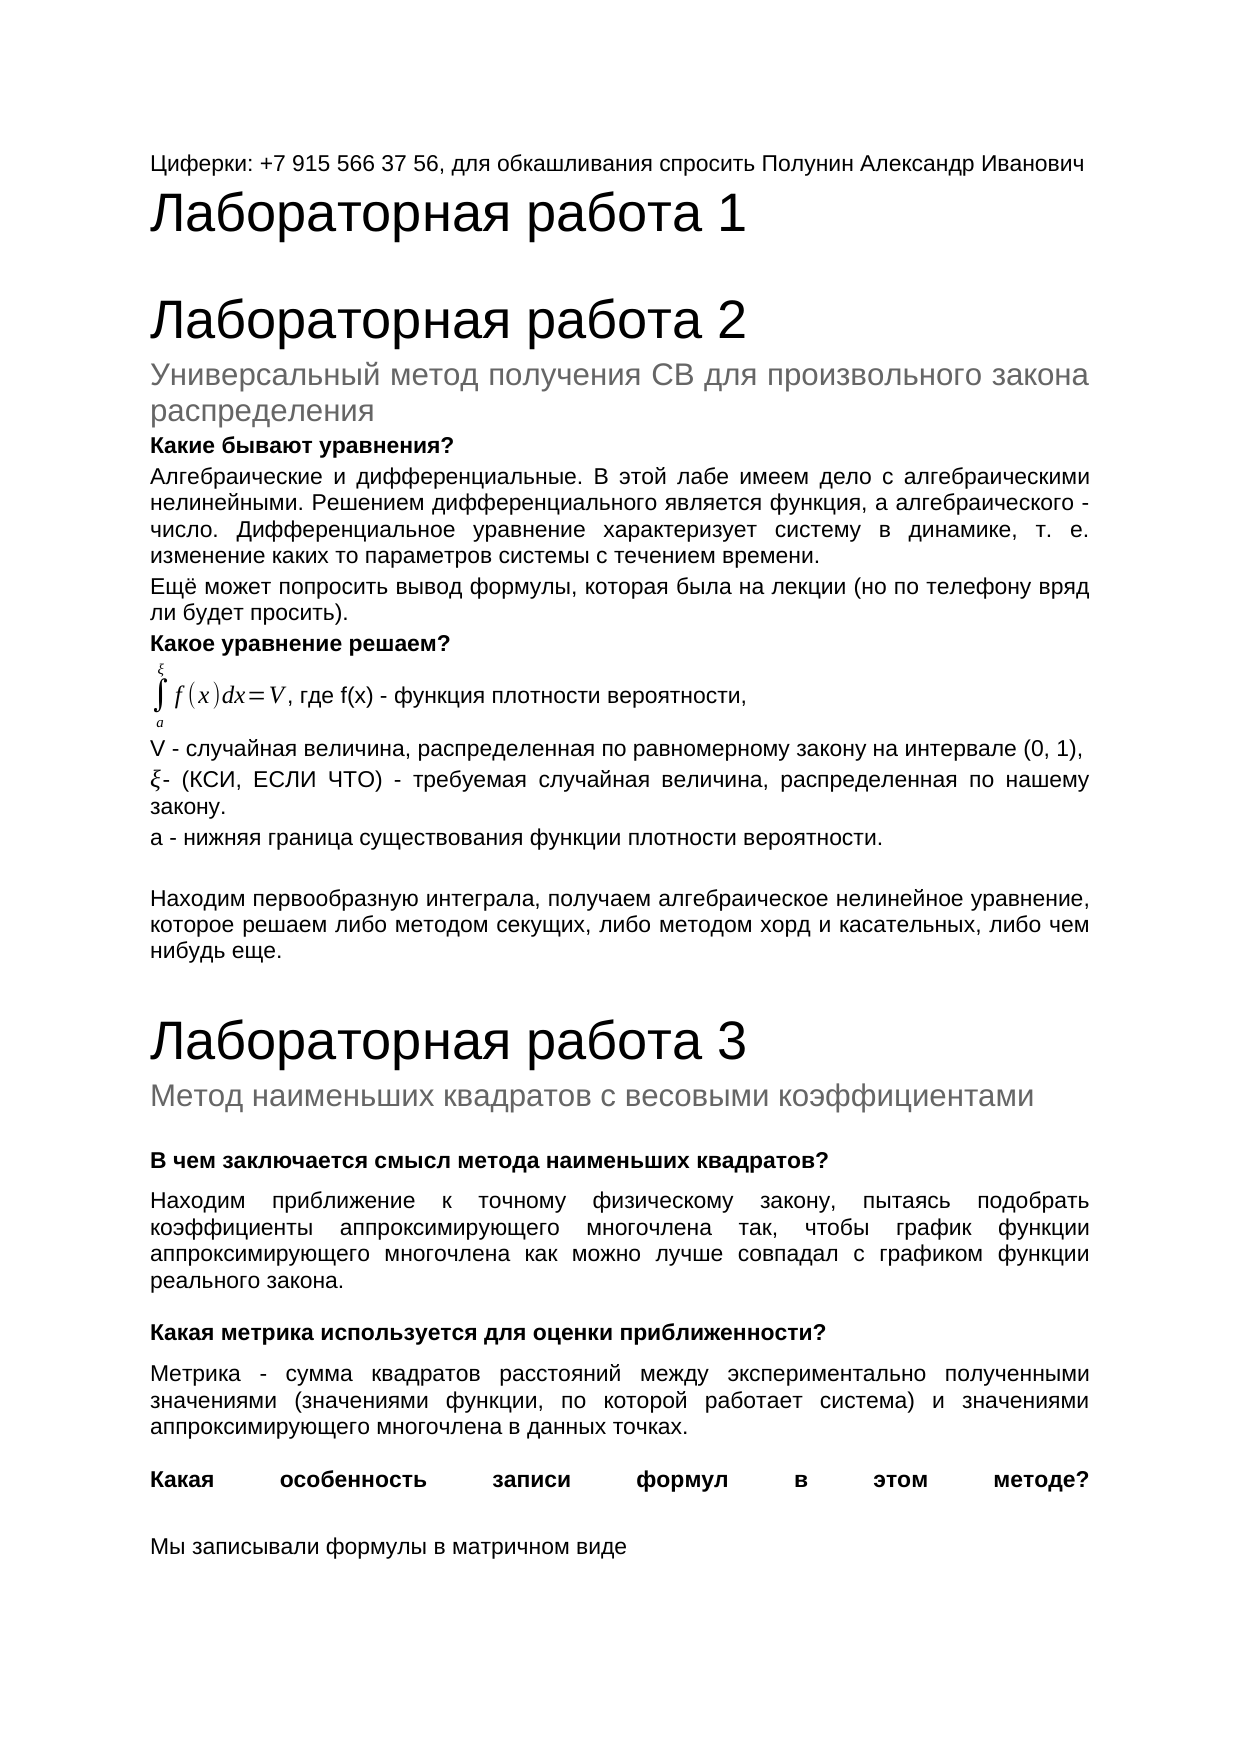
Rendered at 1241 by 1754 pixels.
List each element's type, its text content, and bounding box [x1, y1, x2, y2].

title Лабораторная работа 1 [150, 181, 1090, 243]
subtitle Какое уравнение решаем? [150, 629, 1090, 656]
title Лабораторная работа 3 [150, 1009, 1090, 1071]
subtitle Какая особенность записи формул в этом методе? [150, 1466, 1090, 1529]
subtitle Универсальный метод получения СВ для произвольного закона распределения [150, 356, 1090, 428]
text - (КСИ, ЕСЛИ ЧТО) - требуемая случайная величина, распределенная по нашему закону. [150, 765, 1090, 819]
subtitle В чем заключается смысл метода наименьших квадратов? [150, 1147, 1090, 1183]
text Метрика - сумма квадратов расстояний между экспериментально полученными значениями (значениями функции, по которой работает система) и значениями аппроксимирующего многочлена в данных точках. [150, 1360, 1090, 1439]
title Лабораторная работа 2 [150, 288, 1090, 350]
subtitle Метод наименьших квадратов с весовыми коэффициентами [150, 1077, 1090, 1113]
subtitle Какая метрика используется для оценки приближенности? [150, 1319, 1090, 1356]
text Ещё может попросить вывод формулы, которая была на лекции (но по телефону вряд ли будет просить). [150, 573, 1090, 625]
text Находим первообразную интеграла, получаем алгебраическое нелинейное уравнение, которое решаем либо методом секущих, либо методом хорд и касательных, либо чем нибудь еще. [150, 884, 1090, 964]
text Алгебраические и дифференциальные. В этой лабе имеем дело с алгебраическими нелинейными. Решением дифференциального является функция, а алгебраического - число. Дифференциальное уравнение характеризует систему в динамике, т. е. изменение каких то параметров системы с течением времени. [150, 463, 1090, 568]
text , где f(x) - функция плотности вероятности, [150, 660, 1090, 731]
subtitle Какие бывают уравнения? [150, 432, 1090, 459]
text Мы записывали формулы в матричном виде [150, 1533, 1090, 1559]
text a - нижняя граница существования функции плотности вероятности. [150, 823, 1090, 850]
text Находим приближение к точному физическому закону, пытаясь подобрать коэффициенты аппроксимирующего многочлена так, чтобы график функции аппроксимирующего многочлена как можно лучше совпадал с графиком функции реального закона. [150, 1187, 1090, 1293]
text V - случайная величина, распределенная по равномерному закону на интервале (0, 1), [150, 735, 1090, 761]
